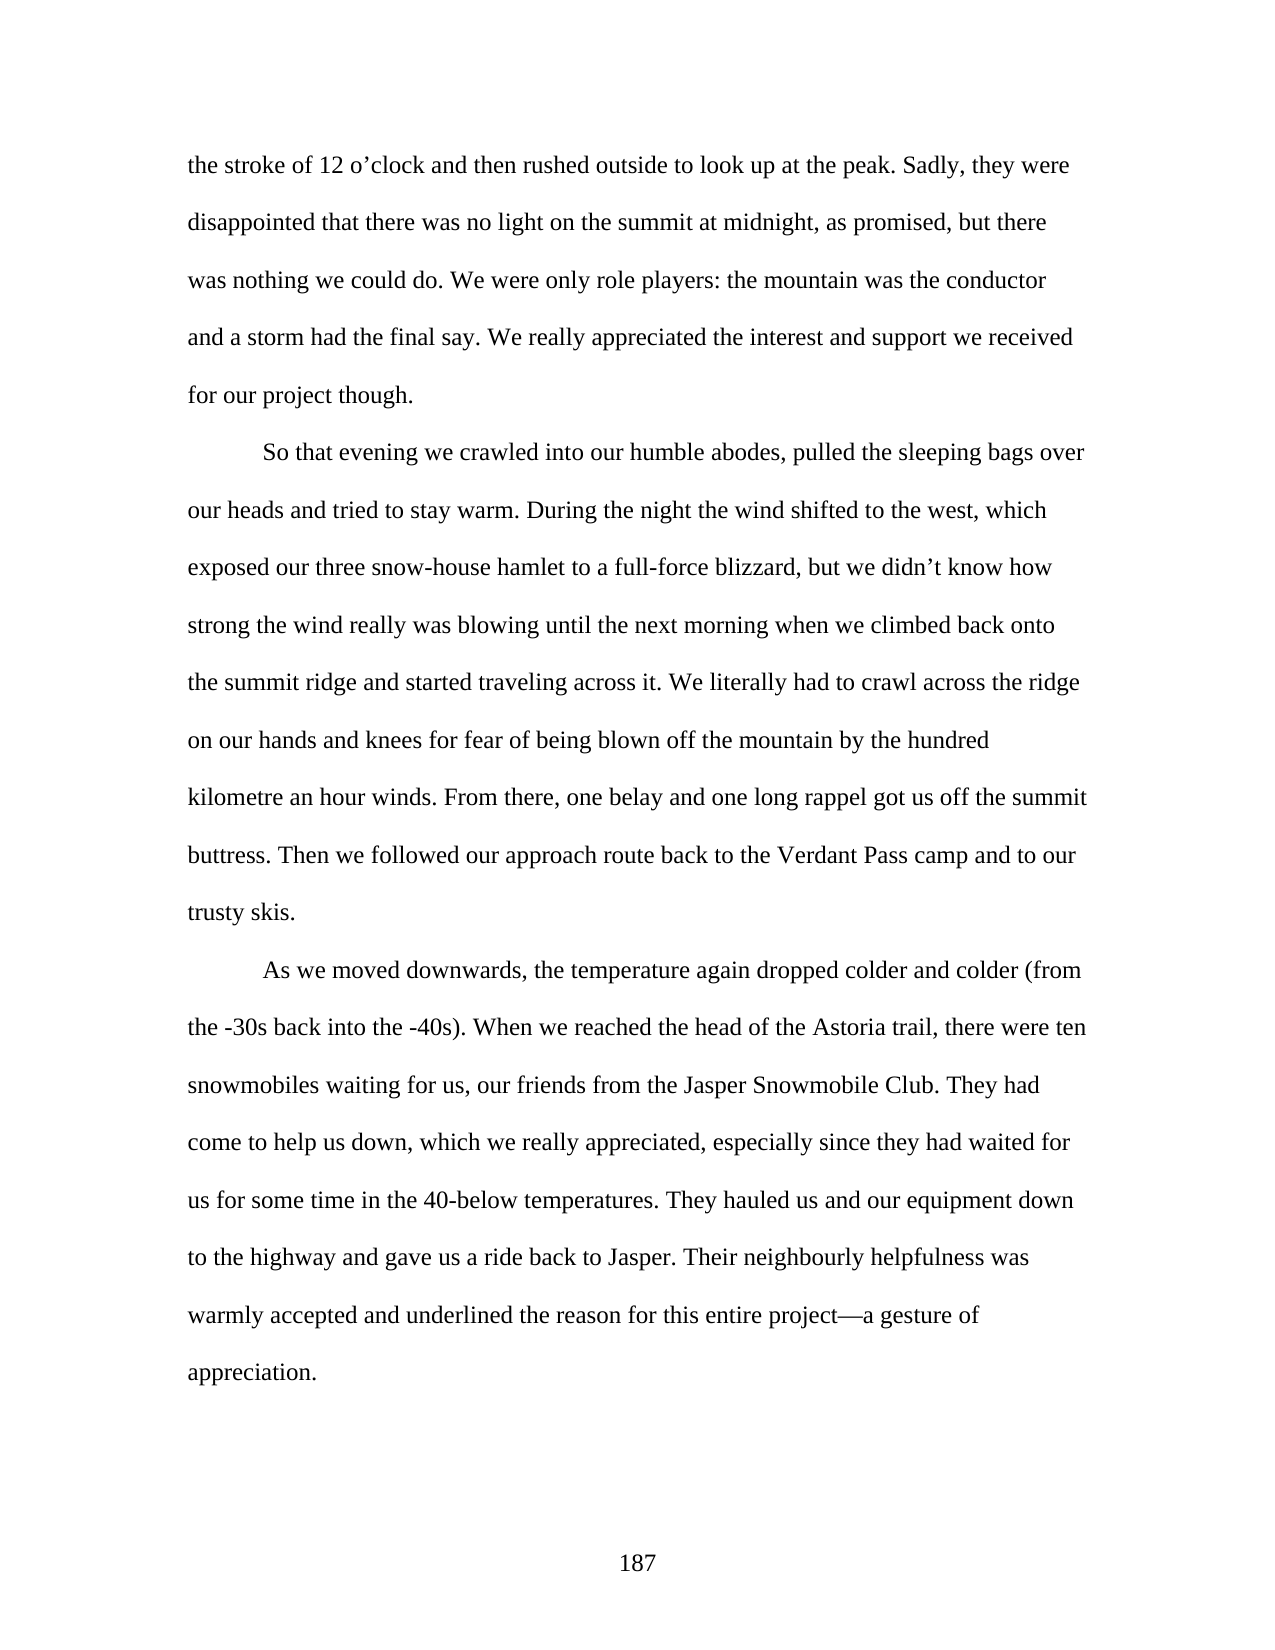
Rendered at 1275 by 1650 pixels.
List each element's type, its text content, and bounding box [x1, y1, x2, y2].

text So that evening we crawled into our humble abodes, pulled the sleeping bags over our heads and tried to stay warm. During the night the wind shifted to the west, which exposed our three snowhouse hamlet to a fullforce blizzard, but we didn’t know how strong the wind really was blowing until the next morning when we climbed back onto the summit ridge and started traveling across it. We literally had to crawl across the ridge on our hands and knees for fear of being blown off the mountain by the hundred kilometre an hour winds. From there, one belay and one long rappel got us off the summit buttress. Then we followed our approach route back to the Verdant Pass camp and to our trusty skis. [187, 437, 1087, 926]
text As we moved downwards, again colder and colder (from the back into the ). When we the head of the Astoria trail, there were ten snowmobiles waiting for us, from the Jasper Snowmobile Club. They had cme to help us down, which we really appreciated especially since they had waited for us for some time in the below temperatures. They hauled us and our equipment down to the highway and gave us a ride back to Jasper. Their neighborly helpfulness was and underlined the reason for this entire projecta gesture of appreciation. [187, 955, 1087, 1386]
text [187, 150, 1087, 409]
